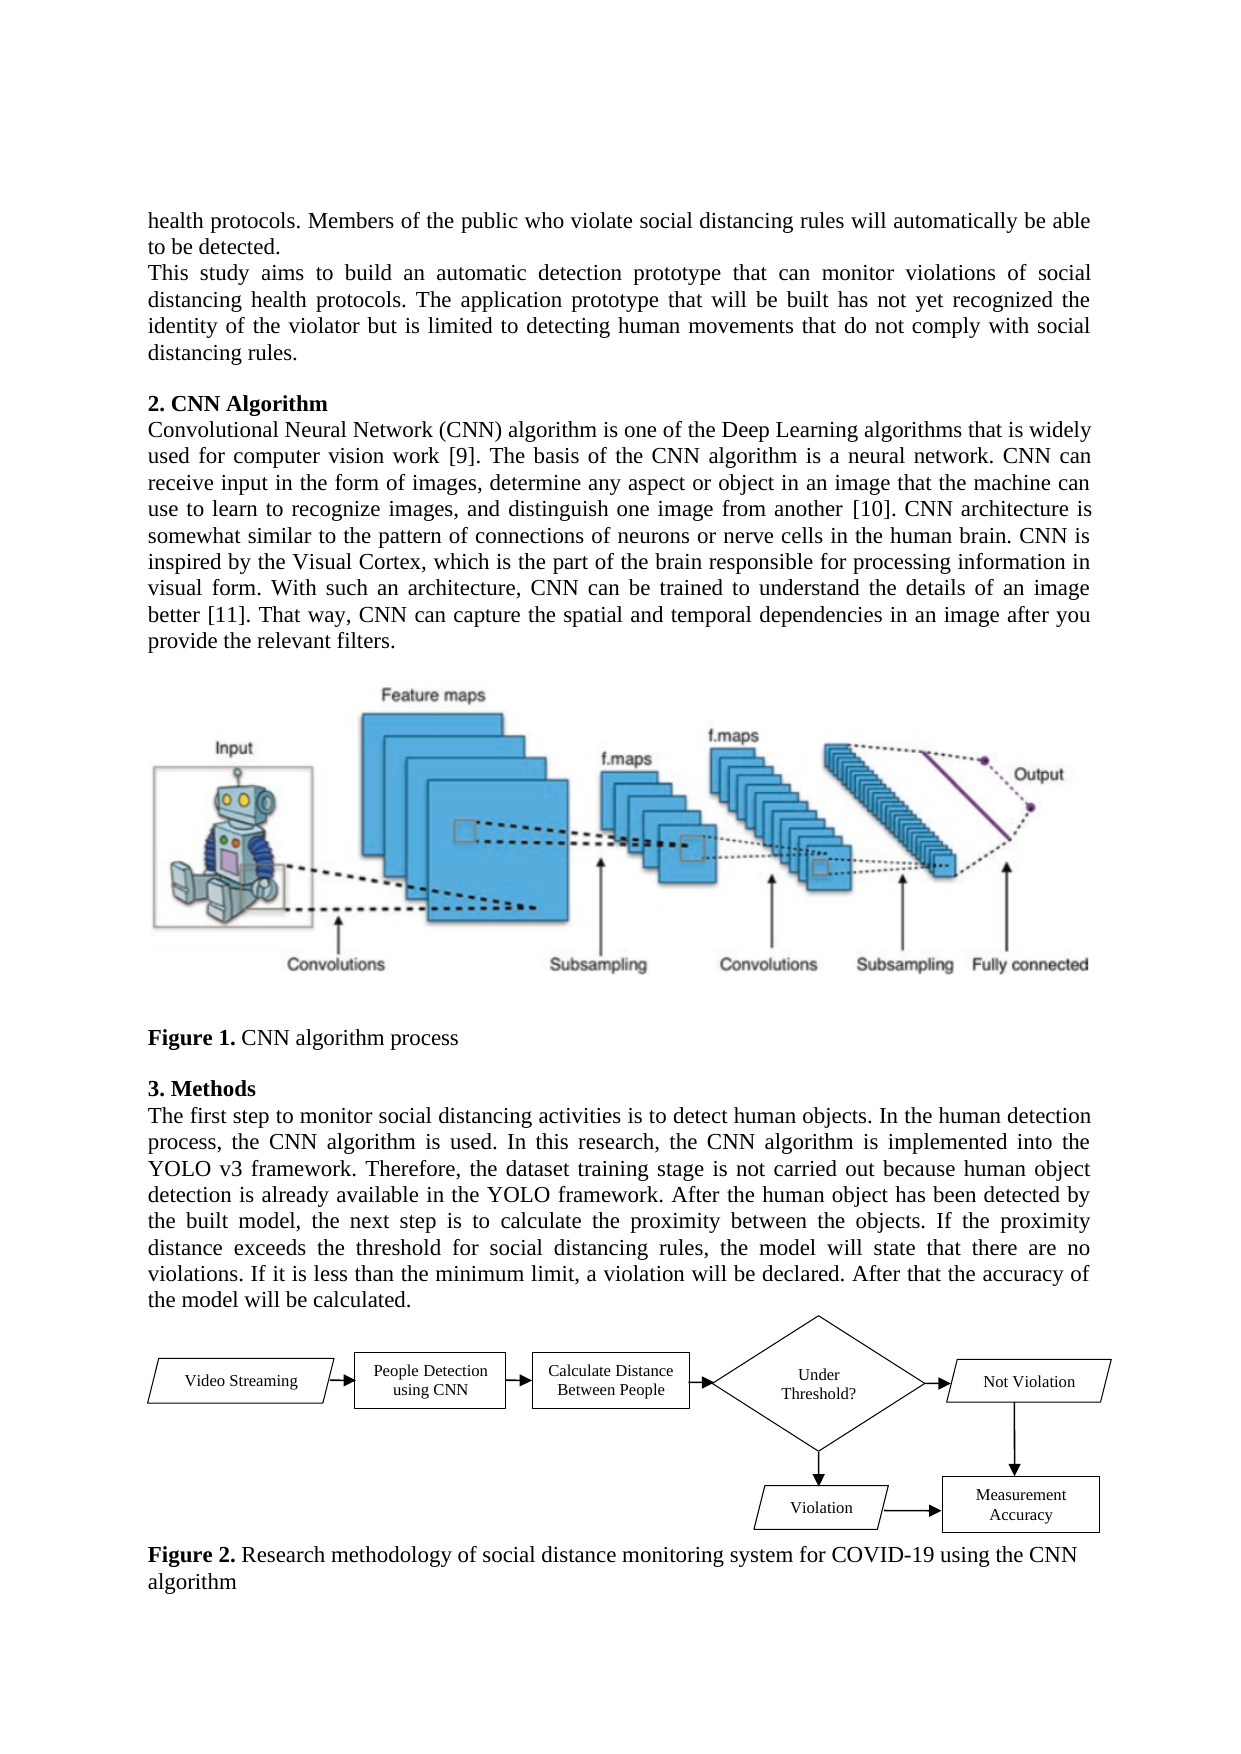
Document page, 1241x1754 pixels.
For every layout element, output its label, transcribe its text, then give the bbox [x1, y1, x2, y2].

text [148, 207, 1092, 259]
list The first step to monitor social distancing activities is to detect human objects. In the human detection process, the CNN algorithm is used. In this research, the CNN algorithm is implemented into the YOLO v3 framework. Therefore, the dataset training stage is not carried out because human object detection is already available in the YOLO framework. After the human object has been detected by the built model, the next step is to calculate the proximity between the objects. If the proximity distance exceeds the threshold for social distancing rules, the model will state that there are no violations. If it is less than the minimum limit, a violation will be declared. After that the accuracy of the model will be calculated. [148, 1102, 1092, 1313]
text Methods [148, 1076, 1092, 1102]
picture [147, 679, 1093, 977]
text This study aims to build an automatic detection prototype that can monitor violations of social distancing health protocols. The application prototype that will be built has not yet recognized the identity of the violator but is limited to detecting human movements that do not comply with social distancing rules. [148, 259, 1092, 365]
text Figure 1. CNN algorithm process [148, 1024, 1092, 1051]
text CNN Algorithm [148, 390, 1092, 416]
list Convolutional Neural Network (CNN) algorithm is one of the Deep Learning algorithms that is widely used for computer vision work [9]. The basis of the CNN algorithm is a neural network. CNN can receive input in the form of images, determine any aspect or object in an image that the machine can use to learn to recognize images, and distinguish one image from another [10]. CNN architecture is somewhat similar to the pattern of connections of neurons or nerve cells in the human brain. CNN is inspired by the Visual Cortex, which is the part of the brain responsible for processing information in visual form. With such an architecture, CNN can be trained to understand the details of an image better [11]. That way, CNN can capture the spatial and temporal dependencies in an image after you provide the relevant filters. [148, 416, 1092, 653]
